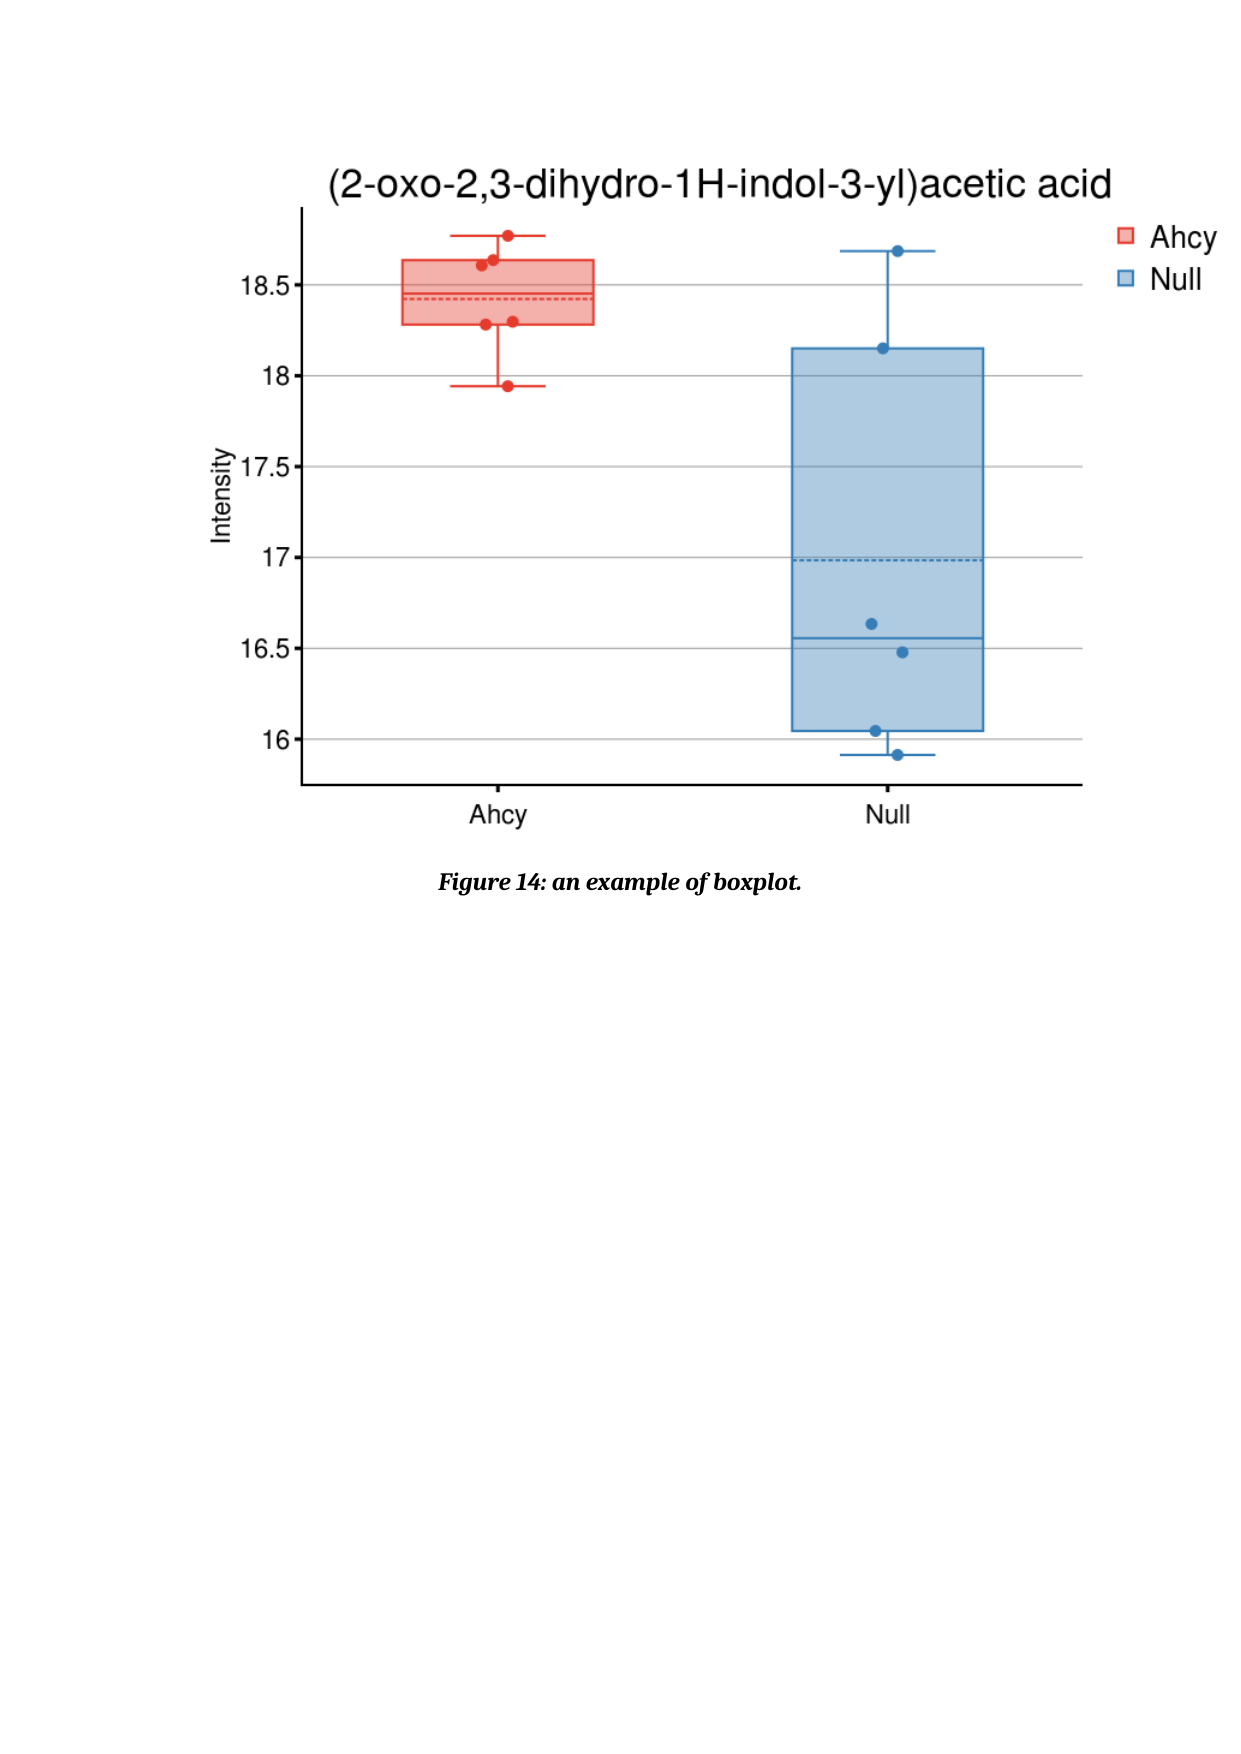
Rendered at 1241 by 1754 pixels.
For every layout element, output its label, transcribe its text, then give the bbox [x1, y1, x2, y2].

title Figure 14: an example of boxplot. [148, 868, 1093, 896]
picture [147, 147, 1228, 868]
